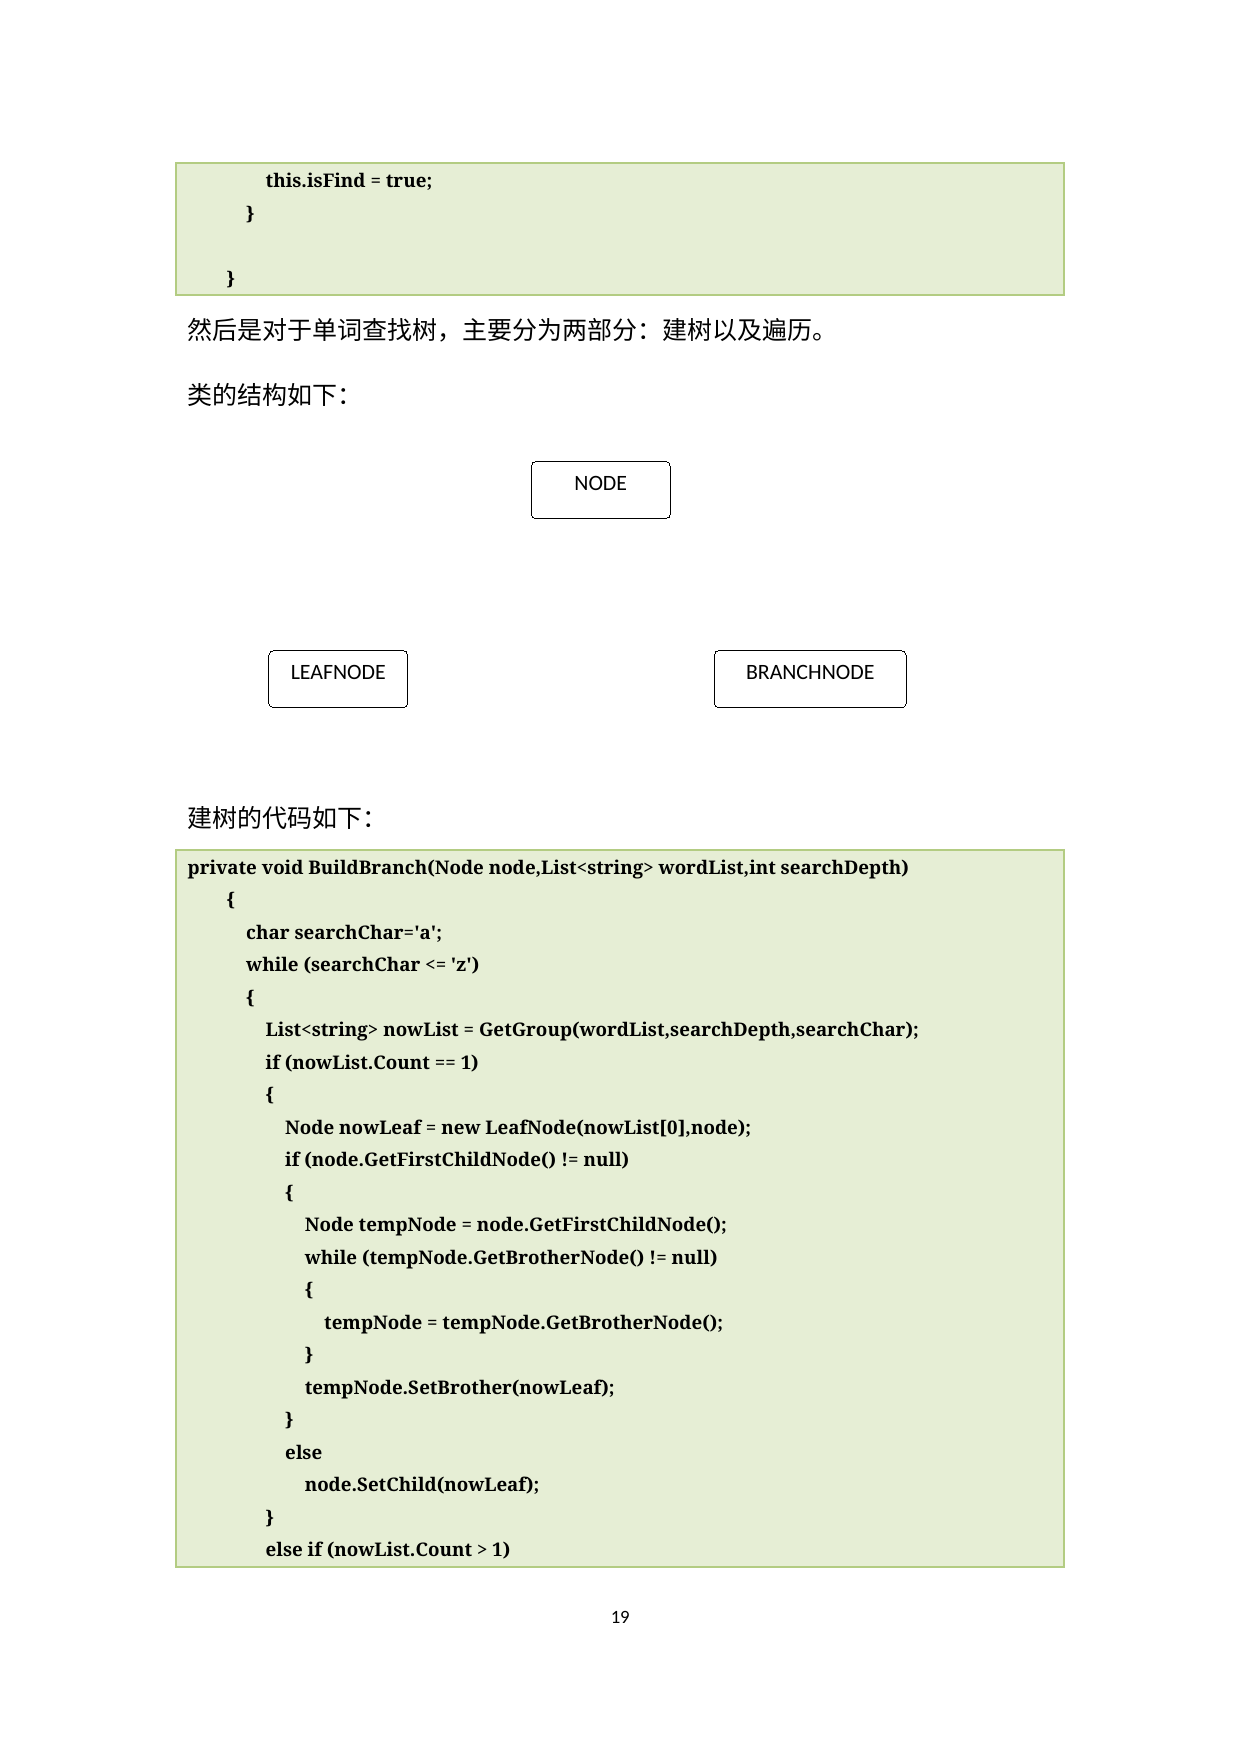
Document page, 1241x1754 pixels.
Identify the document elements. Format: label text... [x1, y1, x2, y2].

text 建树的代码如下： [187, 784, 1053, 849]
text 类的结构如下： [187, 361, 1053, 426]
text 然后是对于单词查找树，主要分为两部分：建树以及遍历。 [187, 296, 1053, 361]
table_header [177, 851, 1063, 1566]
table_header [177, 164, 1063, 294]
